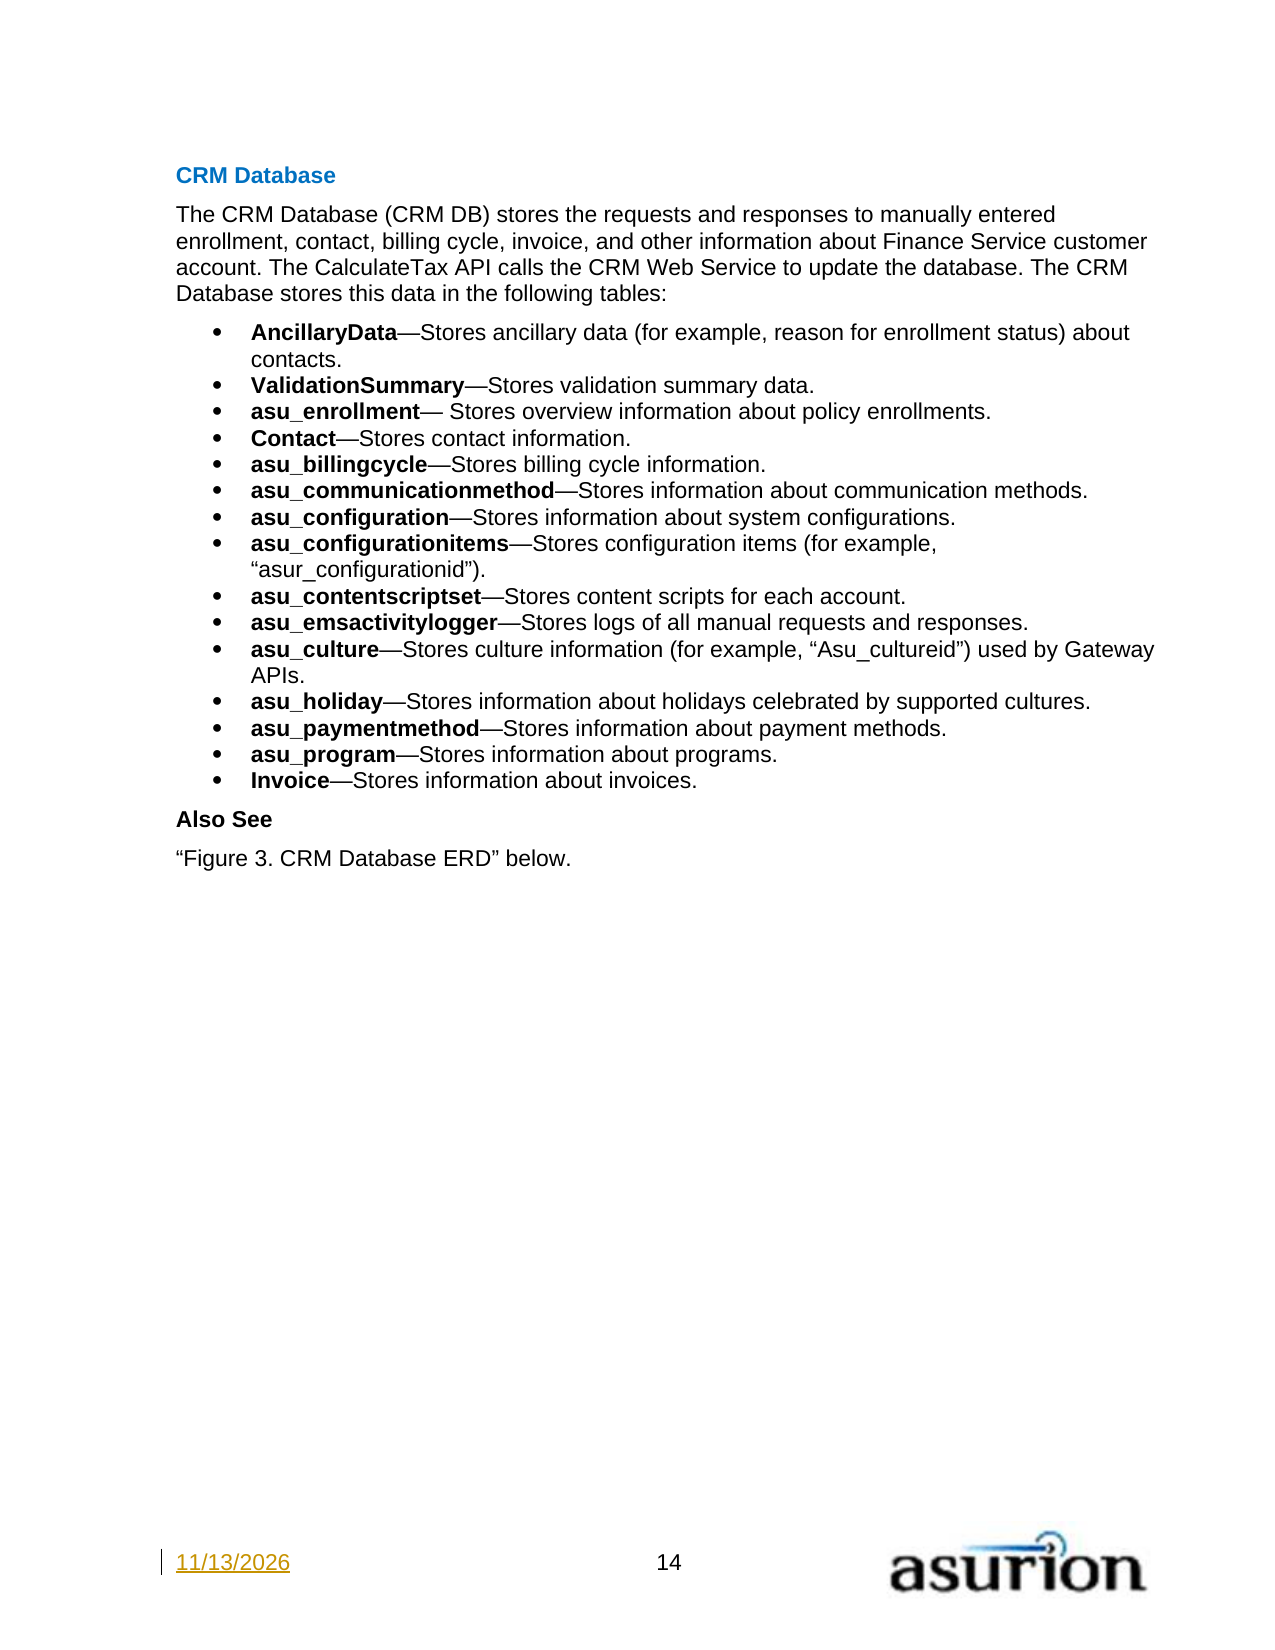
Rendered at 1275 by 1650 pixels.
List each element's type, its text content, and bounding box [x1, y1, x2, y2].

list asu_configurationitems—Stores configuration items (for example, “asur_configurationid”). [213, 530, 1162, 583]
subtitle CRM Database [176, 162, 1162, 189]
list AncillaryData—Stores ancillary data (for example, reason for enrollment status) about contacts. [213, 319, 1162, 372]
list ValidationSummary—Stores validation summary data. [213, 372, 1162, 398]
list asu_paymentmethod—Stores information about payment methods. [213, 714, 1162, 741]
list asu_program—Stores information about programs. [213, 741, 1162, 767]
list asu_enrollment— Stores overview information about policy enrollments. [213, 398, 1162, 425]
list asu_communicationmethod—Stores information about communication methods. [213, 477, 1162, 504]
picture [862, 1521, 1160, 1612]
list Invoice—Stores information about invoices. [213, 767, 1162, 794]
text The CRM Database (CRM DB) stores the requests and responses to manually entered enrollment, contact, billing cycle, invoice, and other information about Finance Service customer account. The CalculateTax API calls the CRM Web Service to update the database. The CRM Database stores this data in the following tables: [176, 201, 1162, 307]
list Contact—Stores contact information. [213, 425, 1162, 451]
list asu_contentscriptset—Stores content scripts for each account. [213, 583, 1162, 609]
list asu_holiday—Stores information about holidays celebrated by supported cultures. [213, 688, 1162, 714]
list asu_configuration—Stores information about system configurations. [213, 504, 1162, 530]
text Also See [176, 806, 1162, 832]
list asu_culture—Stores culture information (for example, “Asu_cultureid”) used by Gateway APIs. [213, 636, 1162, 688]
list asu_billingcycle—Stores billing cycle information. [213, 451, 1162, 477]
text “Figure 3. CRM Database ERD” below. [176, 845, 1162, 871]
list asu_emsactivitylogger—Stores logs of all manual requests and responses. [213, 609, 1162, 636]
